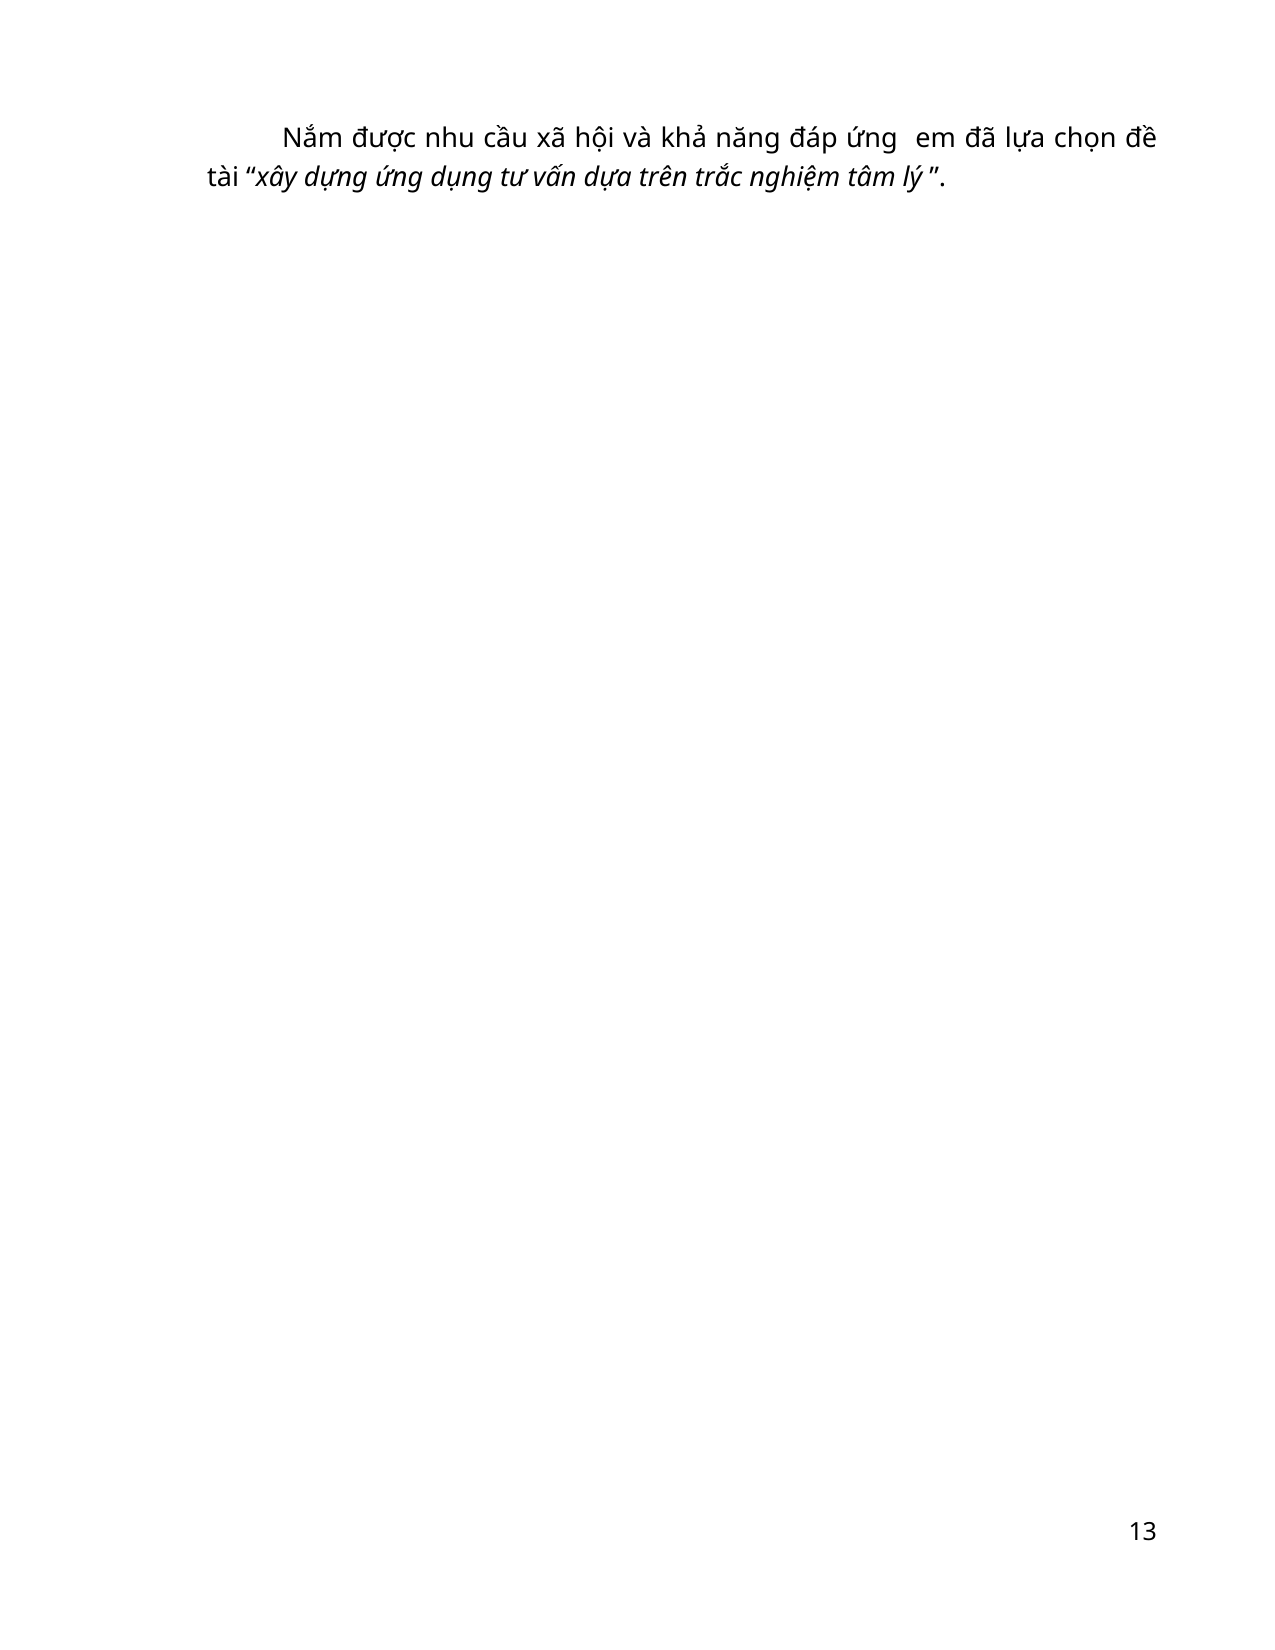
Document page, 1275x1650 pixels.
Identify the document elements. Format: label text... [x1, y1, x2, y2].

text Nắm được nhu cầu xã hội và khả năng đáp ứng em đã lựa chọn đề tài “xây dựng ứng dụng tư vấn dựa trên trắc nghiệm tâm lý ”. [207, 118, 1157, 195]
